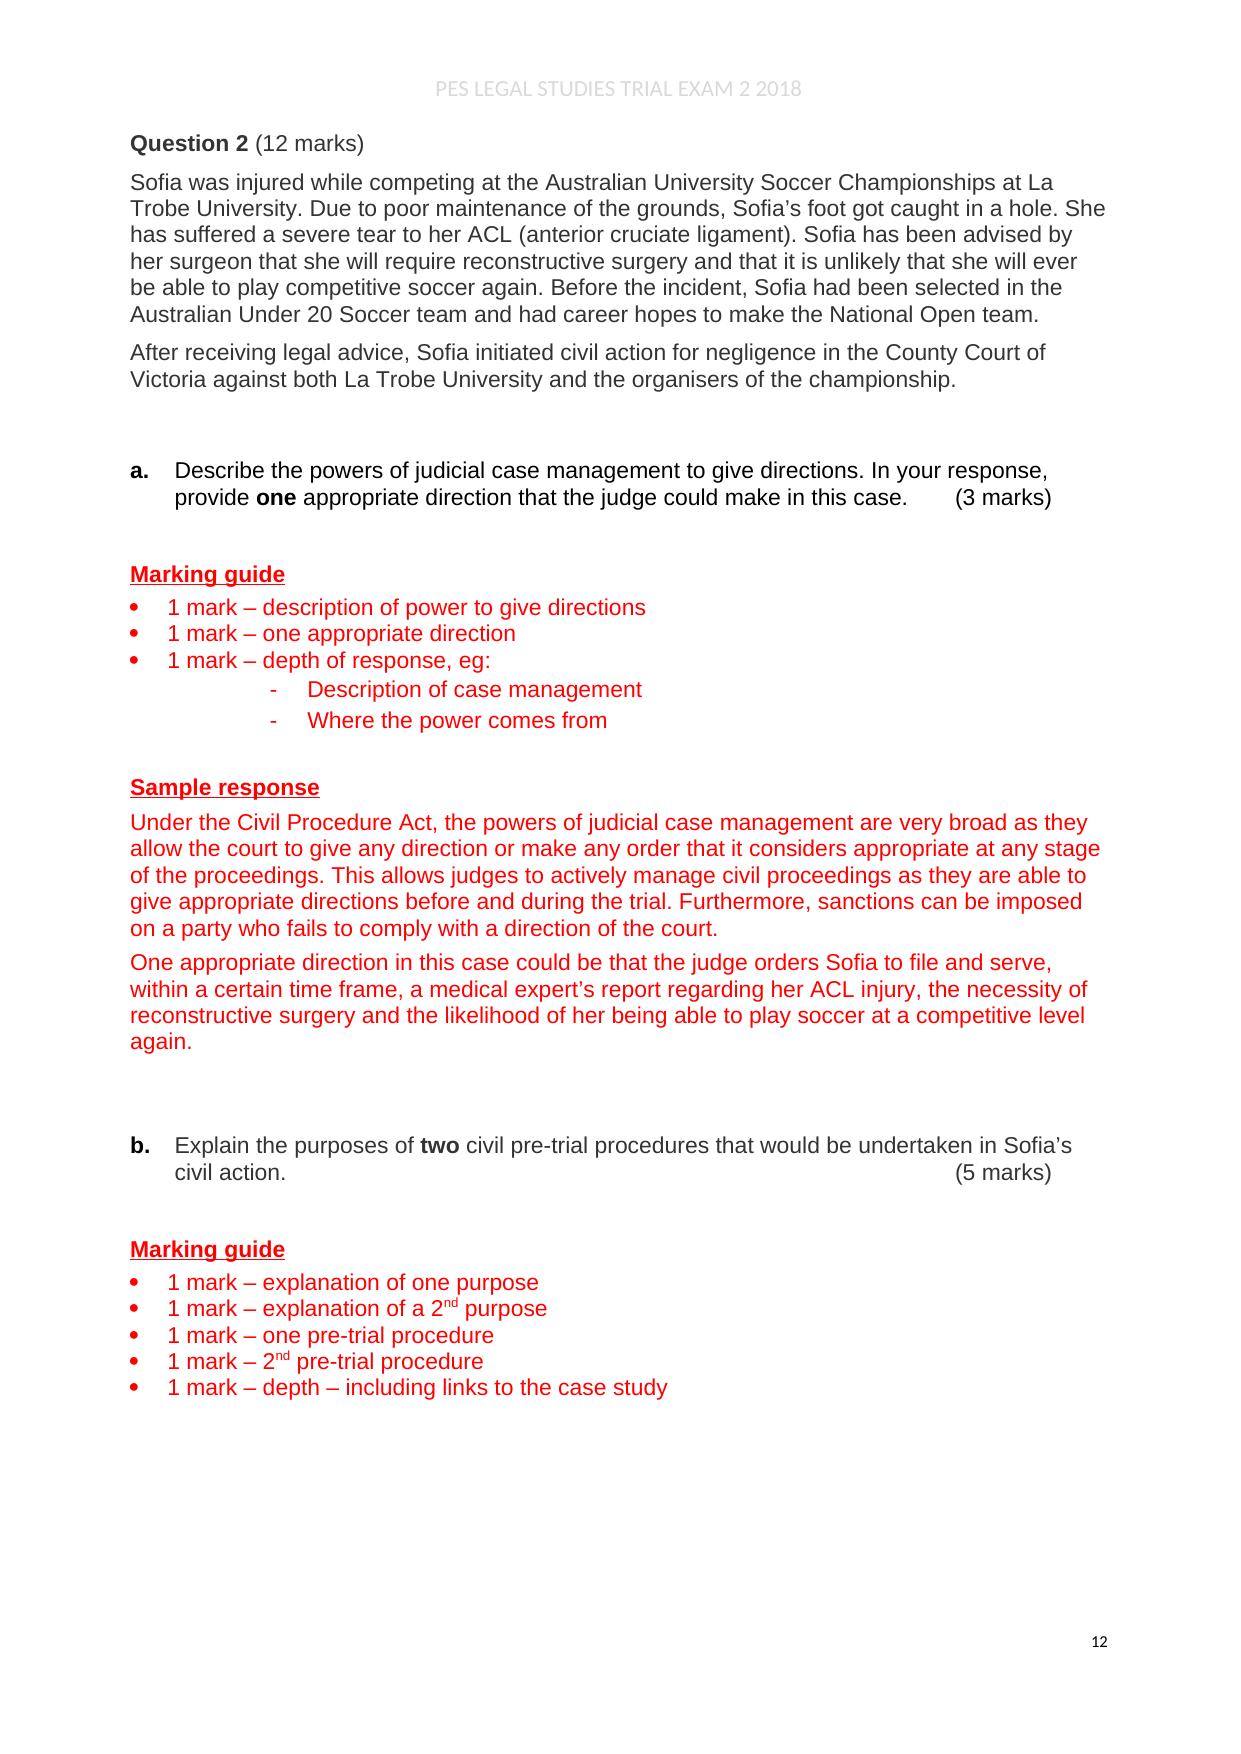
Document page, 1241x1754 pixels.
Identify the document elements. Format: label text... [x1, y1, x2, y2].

list 1 mark – explanation of a 2nd purpose [130, 1295, 1112, 1322]
list Describe the powers of judicial case management to give directions. In your response, provide one appropriate direction that the judge could make in this case. (3 marks) [130, 457, 1107, 510]
text After receiving legal advice, Sofia initiated civil action for negligence in the County Court of Victoria against both La Trobe University and the organisers of the championship. [130, 339, 1107, 392]
list Explain the purposes of two civil pre-trial procedures that would be undertaken in Sofia’s civil action. (5 marks) [130, 1132, 1107, 1185]
text Question 2 (12 marks) [130, 130, 1107, 156]
text Under the Civil Procedure Act, the powers of judicial case management are very broad as they allow the court to give any direction or make any order that it considers appropriate at any stage of the proceedings. This allows judges to actively manage civil proceedings as they are able to give appropriate directions before and during the trial. Furthermore, sanctions can be imposed on a party who fails to comply with a direction of the court. [130, 809, 1107, 941]
text One appropriate direction in this case could be that the judge orders Sofia to file and serve, within a certain time frame, a medical expert’s report regarding her ACL injury, the necessity of reconstructive surgery and the likelihood of her being able to play soccer at a competitive level again. [130, 949, 1107, 1054]
list 1 mark – one appropriate direction [130, 620, 1112, 647]
text Sofia was injured while competing at the Australian University Soccer Championships at La Trobe University. Due to poor maintenance of the grounds, Sofia’s foot got caught in a hole. She has suffered a severe tear to her ACL (anterior cruciate ligament). Sofia has been advised by her surgeon that she will require reconstructive surgery and that it is unlikely that she will ever be able to play competitive soccer again. Before the incident, Sofia had been selected in the Australian Under 20 Soccer team and had career hopes to make the National Open team. [130, 169, 1107, 327]
list 1 mark – 2nd pre-trial procedure [130, 1348, 1112, 1374]
list 1 mark – depth of response, eg: [130, 647, 1112, 673]
list Description of case management [269, 673, 1112, 704]
text Marking guide [130, 561, 1107, 588]
list 1 mark – depth – including links to the case study [130, 1374, 1112, 1401]
list Where the power comes from [269, 704, 1112, 736]
list 1 mark – one pre-trial procedure [130, 1322, 1112, 1348]
list 1 mark – description of power to give directions [130, 594, 1112, 620]
list 1 mark – explanation of one purpose [130, 1269, 1112, 1295]
text Marking guide [130, 1236, 1107, 1263]
text Sample response [130, 774, 1107, 801]
